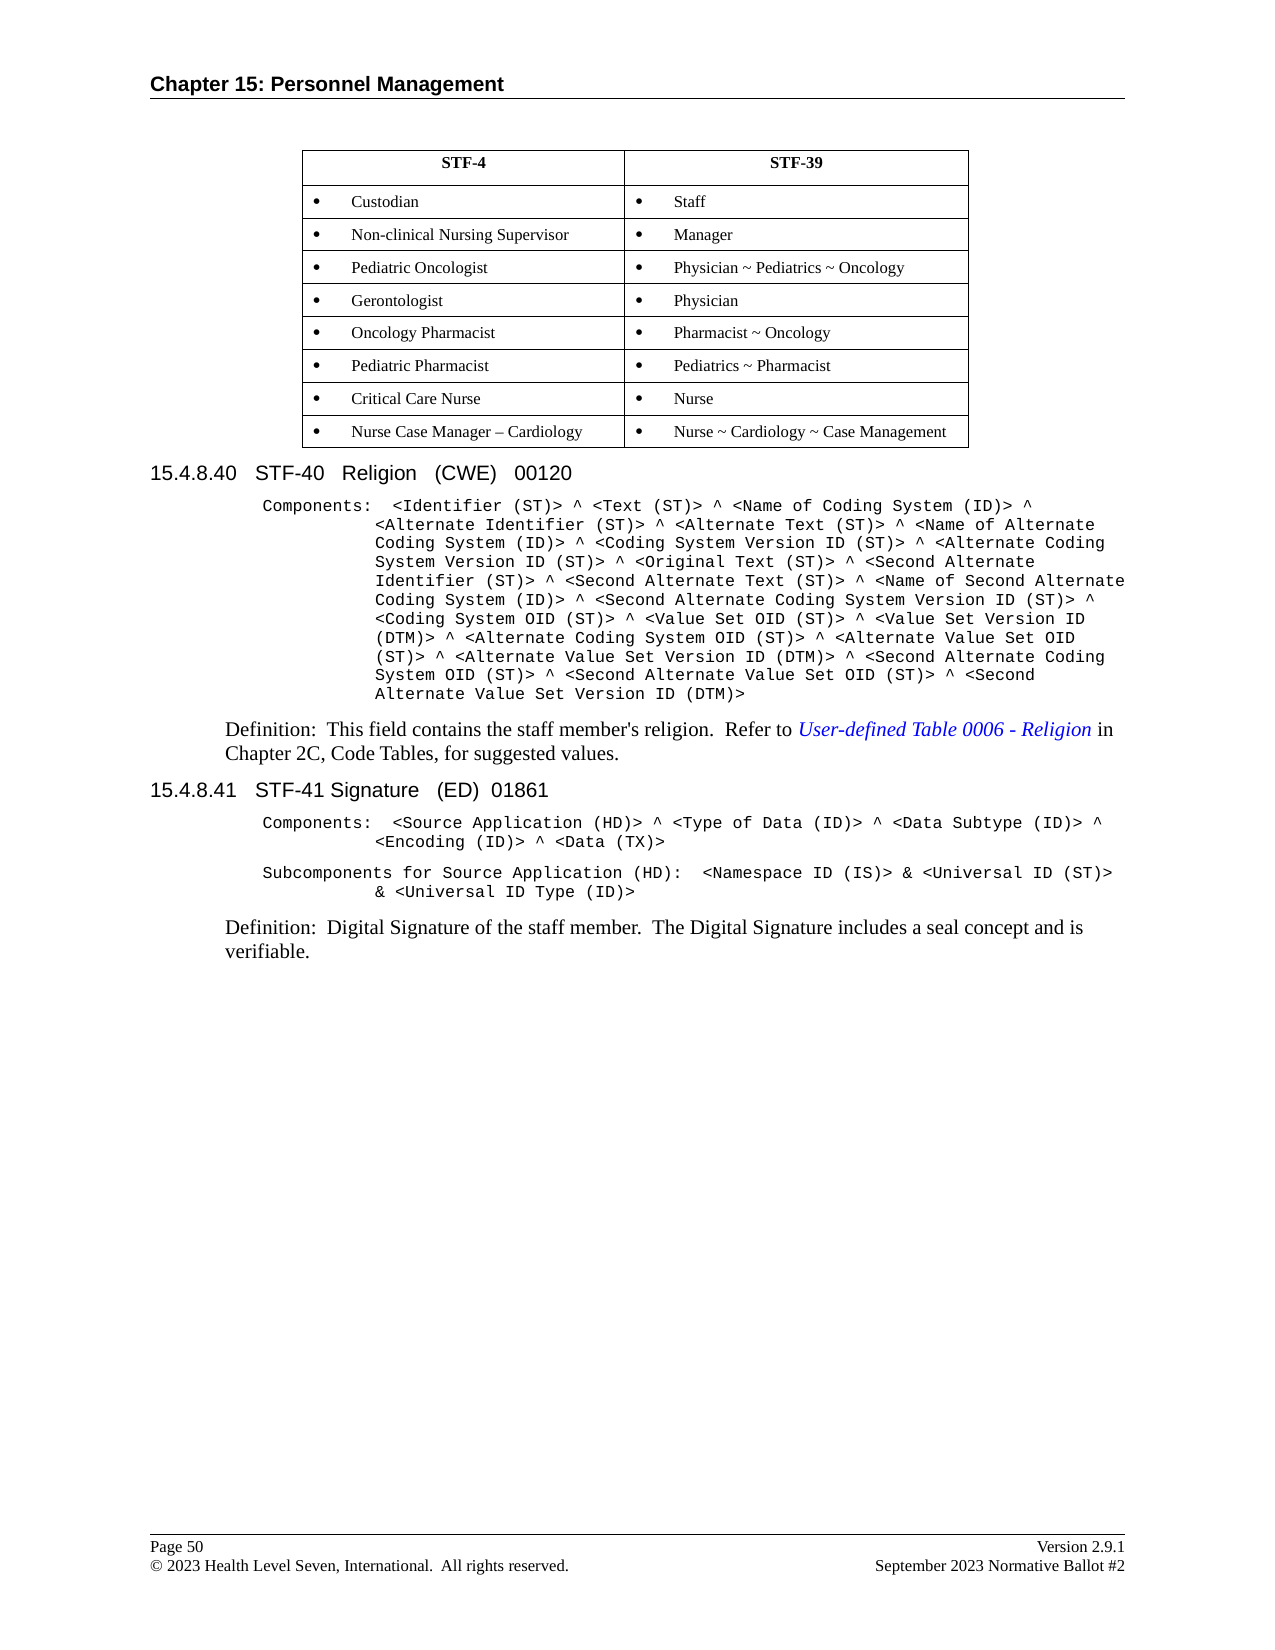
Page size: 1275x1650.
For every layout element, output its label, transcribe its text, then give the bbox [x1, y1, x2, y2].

text Components: <Identifier (ST)> ^ <Text (ST)> ^ <Name of Coding System (ID)> ^ <Alternate Identifier (ST)> ^ <Alternate Text (ST)> ^ <Name of Alternate Coding System (ID)> ^ <Coding System Version ID (ST)> ^ <Alternate Coding System Version ID (ST)> ^ <Original Text (ST)> ^ <Second Alternate Identifier (ST)> ^ <Second Alternate Text (ST)> ^ <Name of Second Alternate Coding System (ID)> ^ <Second Alternate Coding System Version ID (ST)> ^ <Coding System OID (ST)> ^ <Value Set OID (ST)> ^ <Value Set Version ID (DTM)> ^ <Alternate Coding System OID (ST)> ^ <Alternate Value Set OID (ST)> ^ <Alternate Value Set Version ID (DTM)> ^ <Second Alternate Coding System OID (ST)> ^ <Second Alternate Value Set OID (ST)> ^ <Second Alternate Value Set Version ID (DTM)> [262, 497, 1125, 705]
text Subcomponents for Source Application (HD): <Namespace ID (IS)> & <Universal ID (ST)> & <Universal ID Type (ID)> [262, 864, 1125, 902]
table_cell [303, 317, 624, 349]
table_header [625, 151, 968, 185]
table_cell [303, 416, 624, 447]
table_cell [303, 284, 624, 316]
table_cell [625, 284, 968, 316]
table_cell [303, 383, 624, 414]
subtitle STF-41 Signature (ED) 01861 [150, 778, 1125, 802]
text Definition: This field contains the staff member's religion. Refer to User-defined Table 0006 - Religion in Chapter 2C, Code Tables, for suggested values. [225, 717, 1125, 765]
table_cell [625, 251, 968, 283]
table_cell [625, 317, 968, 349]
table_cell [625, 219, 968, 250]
subtitle STF-40 Religion (CWE) 00120 [150, 461, 1125, 485]
text Definition: Digital Signature of the staff member. The Digital Signature includes a seal concept and is verifiable. [225, 915, 1125, 963]
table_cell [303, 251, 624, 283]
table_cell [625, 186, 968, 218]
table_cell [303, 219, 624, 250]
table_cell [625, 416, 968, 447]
text Components: <Source Application (HD)> ^ <Type of Data (ID)> ^ <Data Subtype (ID)> ^ <Encoding (ID)> ^ <Data (TX)> [262, 814, 1125, 852]
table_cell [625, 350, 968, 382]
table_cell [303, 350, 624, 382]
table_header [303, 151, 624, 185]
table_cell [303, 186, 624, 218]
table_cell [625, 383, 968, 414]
